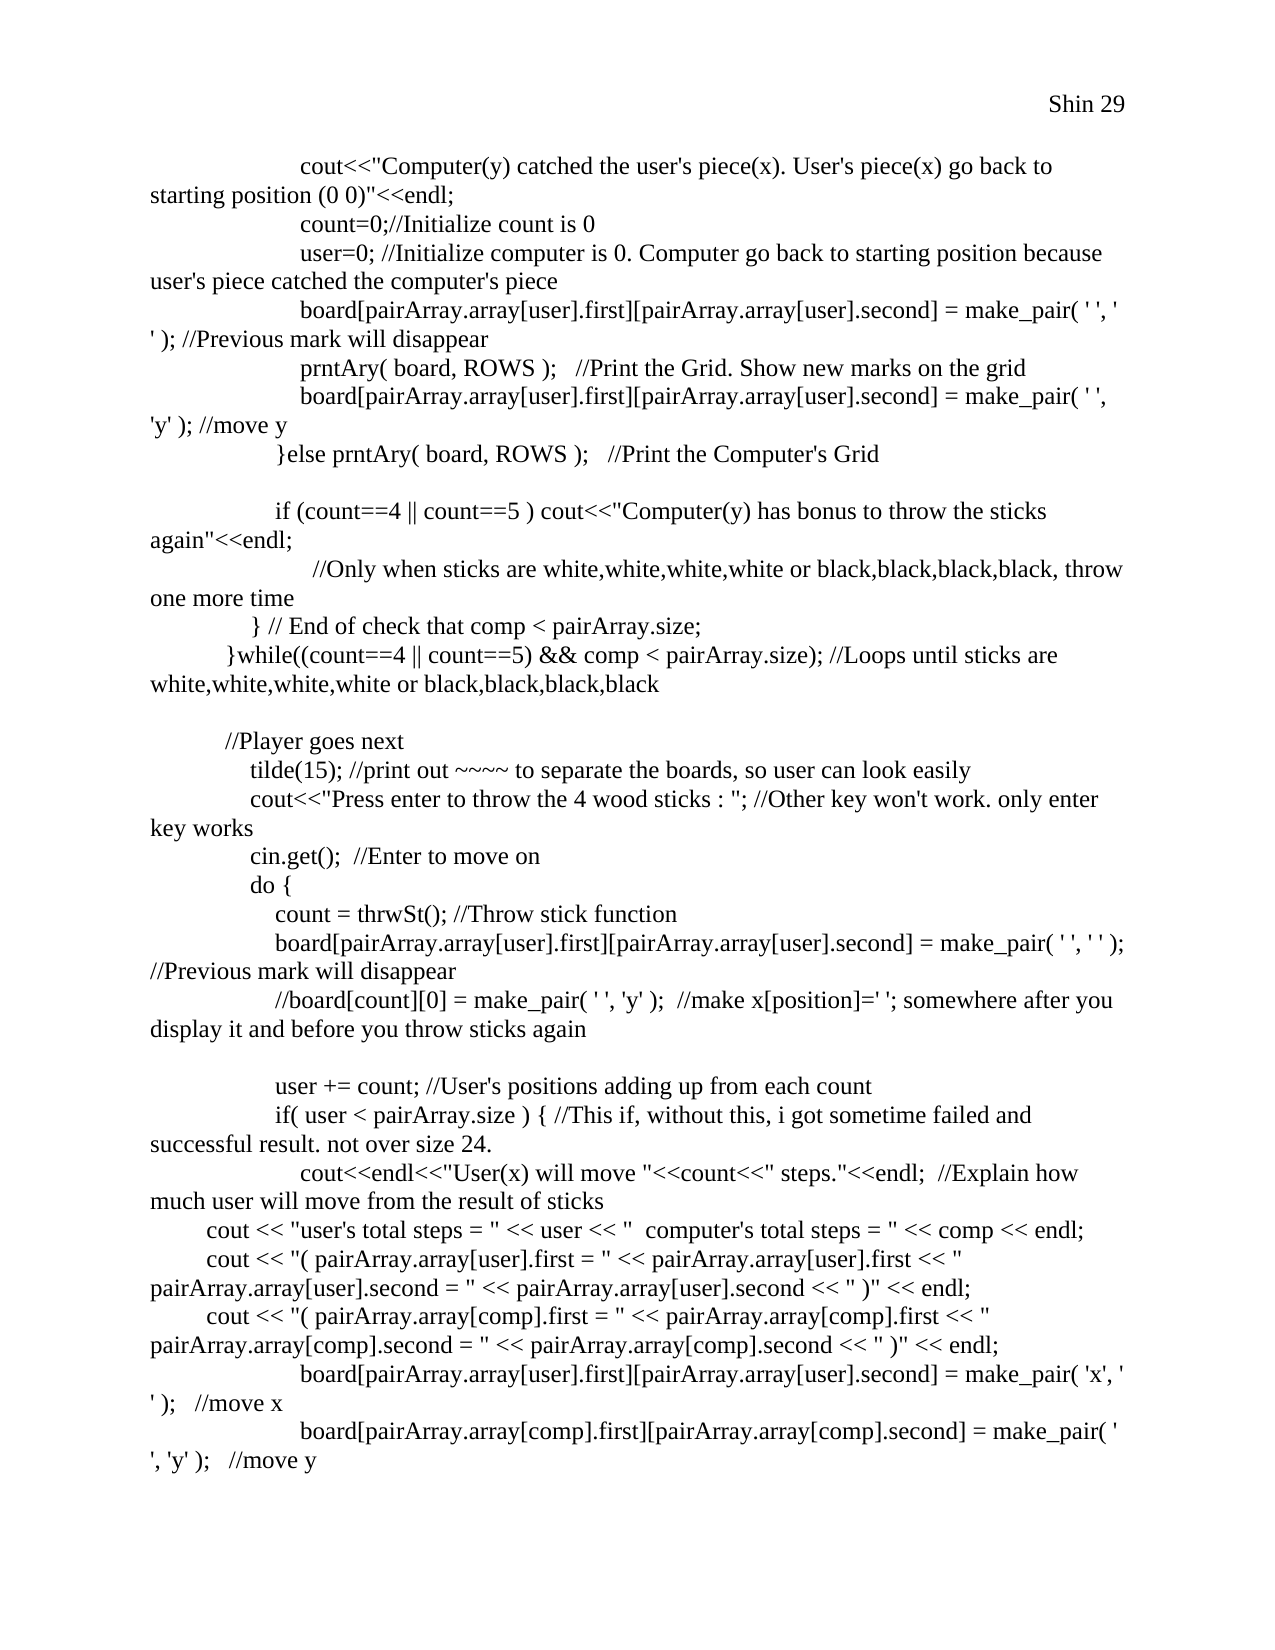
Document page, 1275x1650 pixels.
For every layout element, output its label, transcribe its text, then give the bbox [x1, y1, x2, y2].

text cout<<"Press enter to throw the 4 wood sticks : "; //Other key won't work. only enter key works [150, 784, 1125, 841]
text board[pairArray.array[user].first][pairArray.array[user].second] = make_pair( 'x', ' ' ); //move x [150, 1359, 1125, 1416]
text //Player goes next [150, 726, 1125, 755]
text tilde(15); //print out ~~~~ to separate the boards, so user can look easily [150, 755, 1125, 784]
text board[pairArray.array[comp].first][pairArray.array[comp].second] = make_pair( ' ', 'y' ); //move y [150, 1416, 1125, 1474]
text //Only when sticks are white,white,white,white or black,black,black,black, throw one more time [150, 554, 1125, 611]
text count=0;//Initialize count is 0 [150, 209, 1125, 238]
text user=0; //Initialize computer is 0. Computer go back to starting position because user's piece catched the computer's piece [150, 238, 1125, 295]
text prntAry( board, ROWS ); //Print the Grid. Show new marks on the grid [150, 353, 1125, 381]
text cout << "( pairArray.array[user].first = " << pairArray.array[user].first << " pairArray.array[user].second = " << pairArray.array[user].second << " )" << endl; [150, 1244, 1125, 1301]
text cout << "user's total steps = " << user << " computer's total steps = " << comp << endl; [150, 1215, 1125, 1244]
text user += count; //User's positions adding up from each count [150, 1071, 1125, 1100]
text if( user < pairArray.size ) { //This if, without this, i got sometime failed and successful result. not over size 24. [150, 1100, 1125, 1158]
text }else prntAry( board, ROWS ); //Print the Computer's Grid [150, 439, 1125, 468]
text } // End of check that comp < pairArray.size; [150, 611, 1125, 640]
text cout<<endl<<"User(x) will move "<<count<<" steps."<<endl; //Explain how much user will move from the result of sticks [150, 1158, 1125, 1215]
text board[pairArray.array[user].first][pairArray.array[user].second] = make_pair( ' ', ' ' ); //Previous mark will disappear [150, 295, 1125, 353]
text cout << "( pairArray.array[comp].first = " << pairArray.array[comp].first << " pairArray.array[comp].second = " << pairArray.array[comp].second << " )" << endl; [150, 1301, 1125, 1359]
text board[pairArray.array[user].first][pairArray.array[user].second] = make_pair( ' ', 'y' ); //move y [150, 381, 1125, 439]
text count = thrwSt(); //Throw stick function [150, 899, 1125, 928]
text board[pairArray.array[user].first][pairArray.array[user].second] = make_pair( ' ', ' ' ); //Previous mark will disappear [150, 928, 1125, 985]
text cin.get(); //Enter to move on [150, 841, 1125, 870]
text cout<<"Computer(y) catched the user's piece(x). User's piece(x) go back to starting position (0 0)"<<endl; [150, 151, 1125, 209]
text }while((count==4 || count==5) && comp < pairArray.size); //Loops until sticks are white,white,white,white or black,black,black,black [150, 640, 1125, 698]
text //board[count][0] = make_pair( ' ', 'y' ); //make x[position]=' '; somewhere after you display it and before you throw sticks again [150, 985, 1125, 1043]
text do { [150, 870, 1125, 899]
text if (count==4 || count==5 ) cout<<"Computer(y) has bonus to throw the sticks again"<<endl; [150, 496, 1125, 554]
